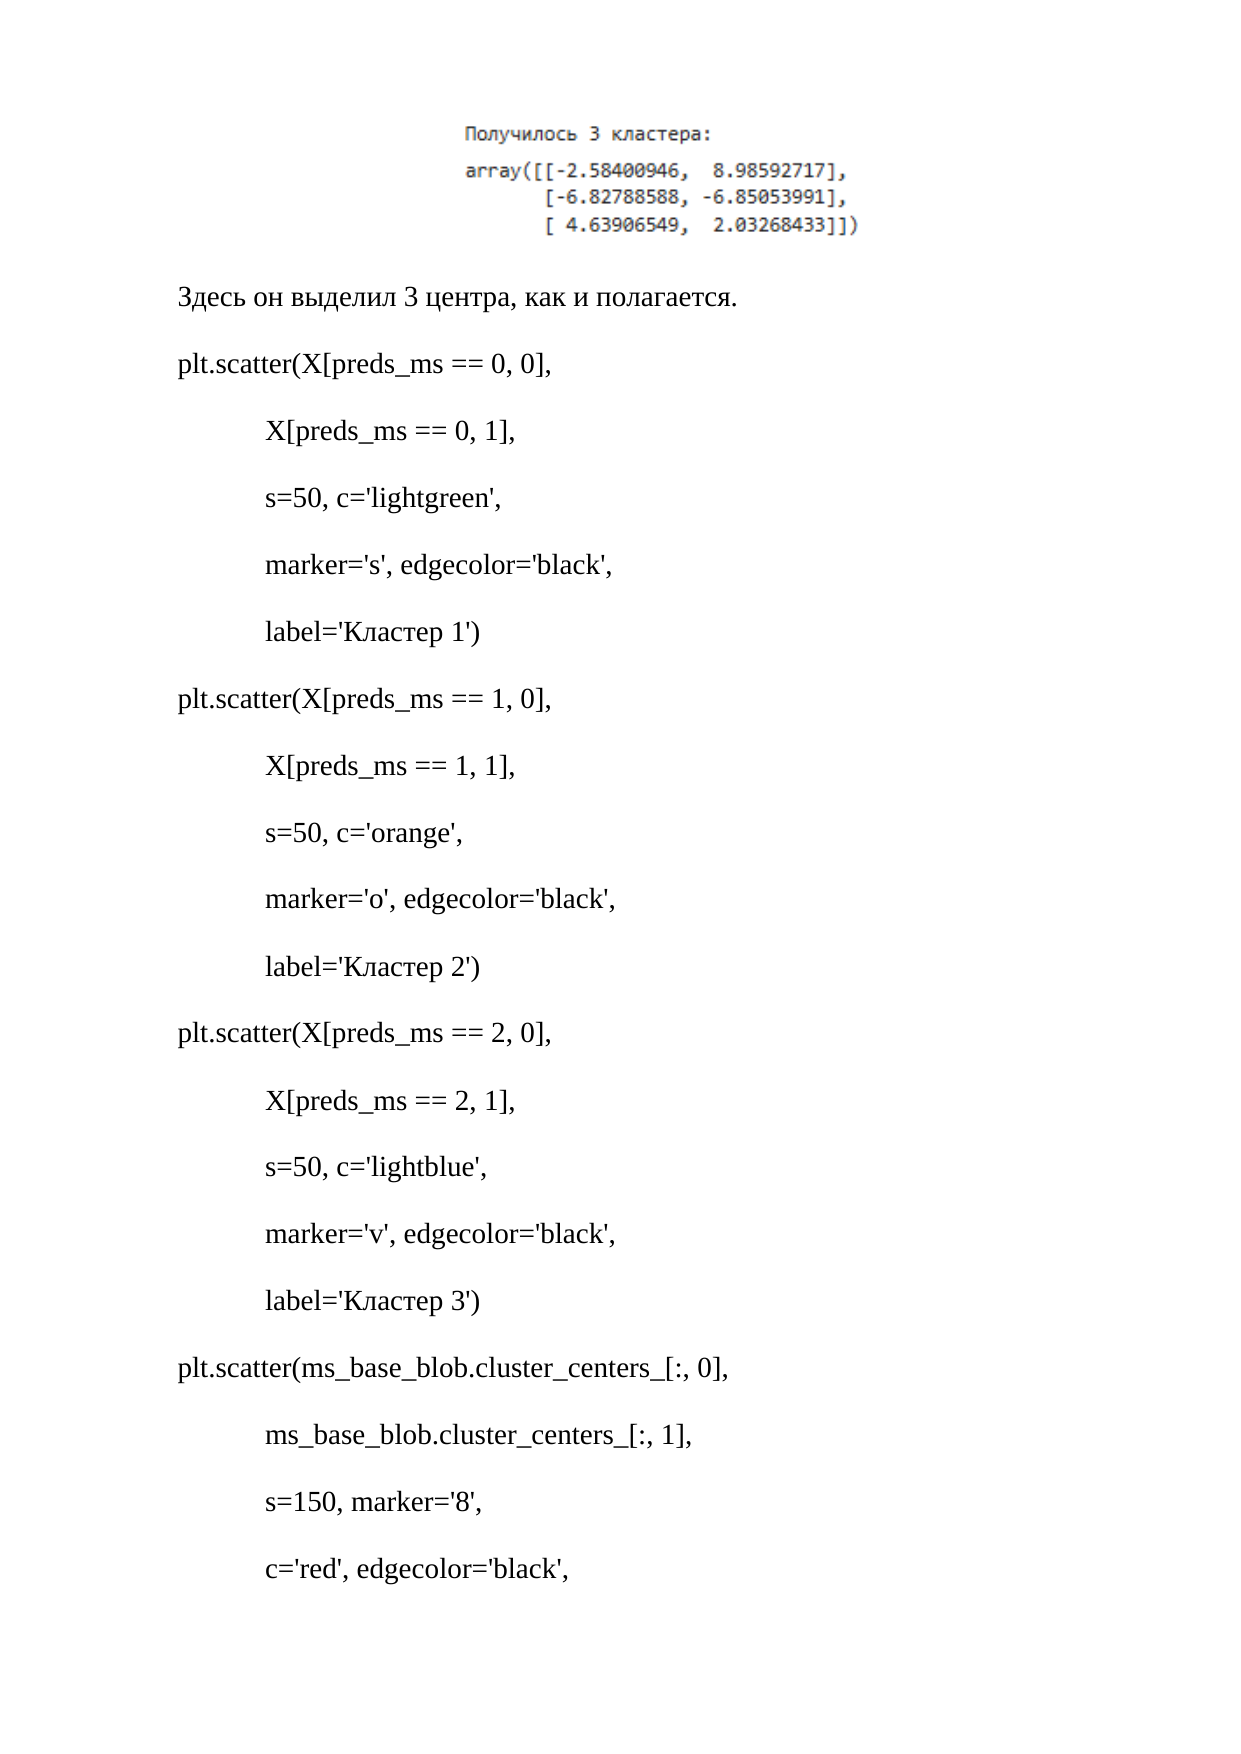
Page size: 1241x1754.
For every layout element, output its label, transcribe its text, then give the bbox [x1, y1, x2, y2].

text plt.scatter(X[preds_ms == 1, 0], [177, 681, 1152, 714]
text X[preds_ms == 0, 1], [177, 413, 1152, 446]
text s=50, c='lightblue', [177, 1149, 1152, 1183]
text marker='s', edgecolor='black', [177, 547, 1152, 580]
text plt.scatter(X[preds_ms == 0, 0], [177, 346, 1152, 379]
text ms_base_blob.cluster_centers_[:, 1], [177, 1417, 1152, 1451]
text s=50, c='lightgreen', [177, 480, 1152, 513]
picture [450, 118, 878, 246]
text s=150, marker='8', [177, 1484, 1152, 1518]
text c='red', edgecolor='black', [177, 1551, 1152, 1585]
text label='Кластер 2') [177, 949, 1152, 982]
text X[preds_ms == 1, 1], [177, 748, 1152, 781]
text label='Кластер 1') [177, 614, 1152, 647]
text marker='v', edgecolor='black', [177, 1217, 1152, 1250]
text label='Кластер 3') [177, 1283, 1152, 1317]
text marker='o', edgecolor='black', [177, 882, 1152, 915]
text plt.scatter(X[preds_ms == 2, 0], [177, 1016, 1152, 1049]
text s=50, c='orange', [177, 815, 1152, 848]
text Здесь он выделил 3 центра, как и полагается. [177, 279, 1152, 312]
text plt.scatter(ms_base_blob.cluster_centers_[:, 0], [177, 1351, 1152, 1384]
text X[preds_ms == 2, 1], [177, 1083, 1152, 1116]
